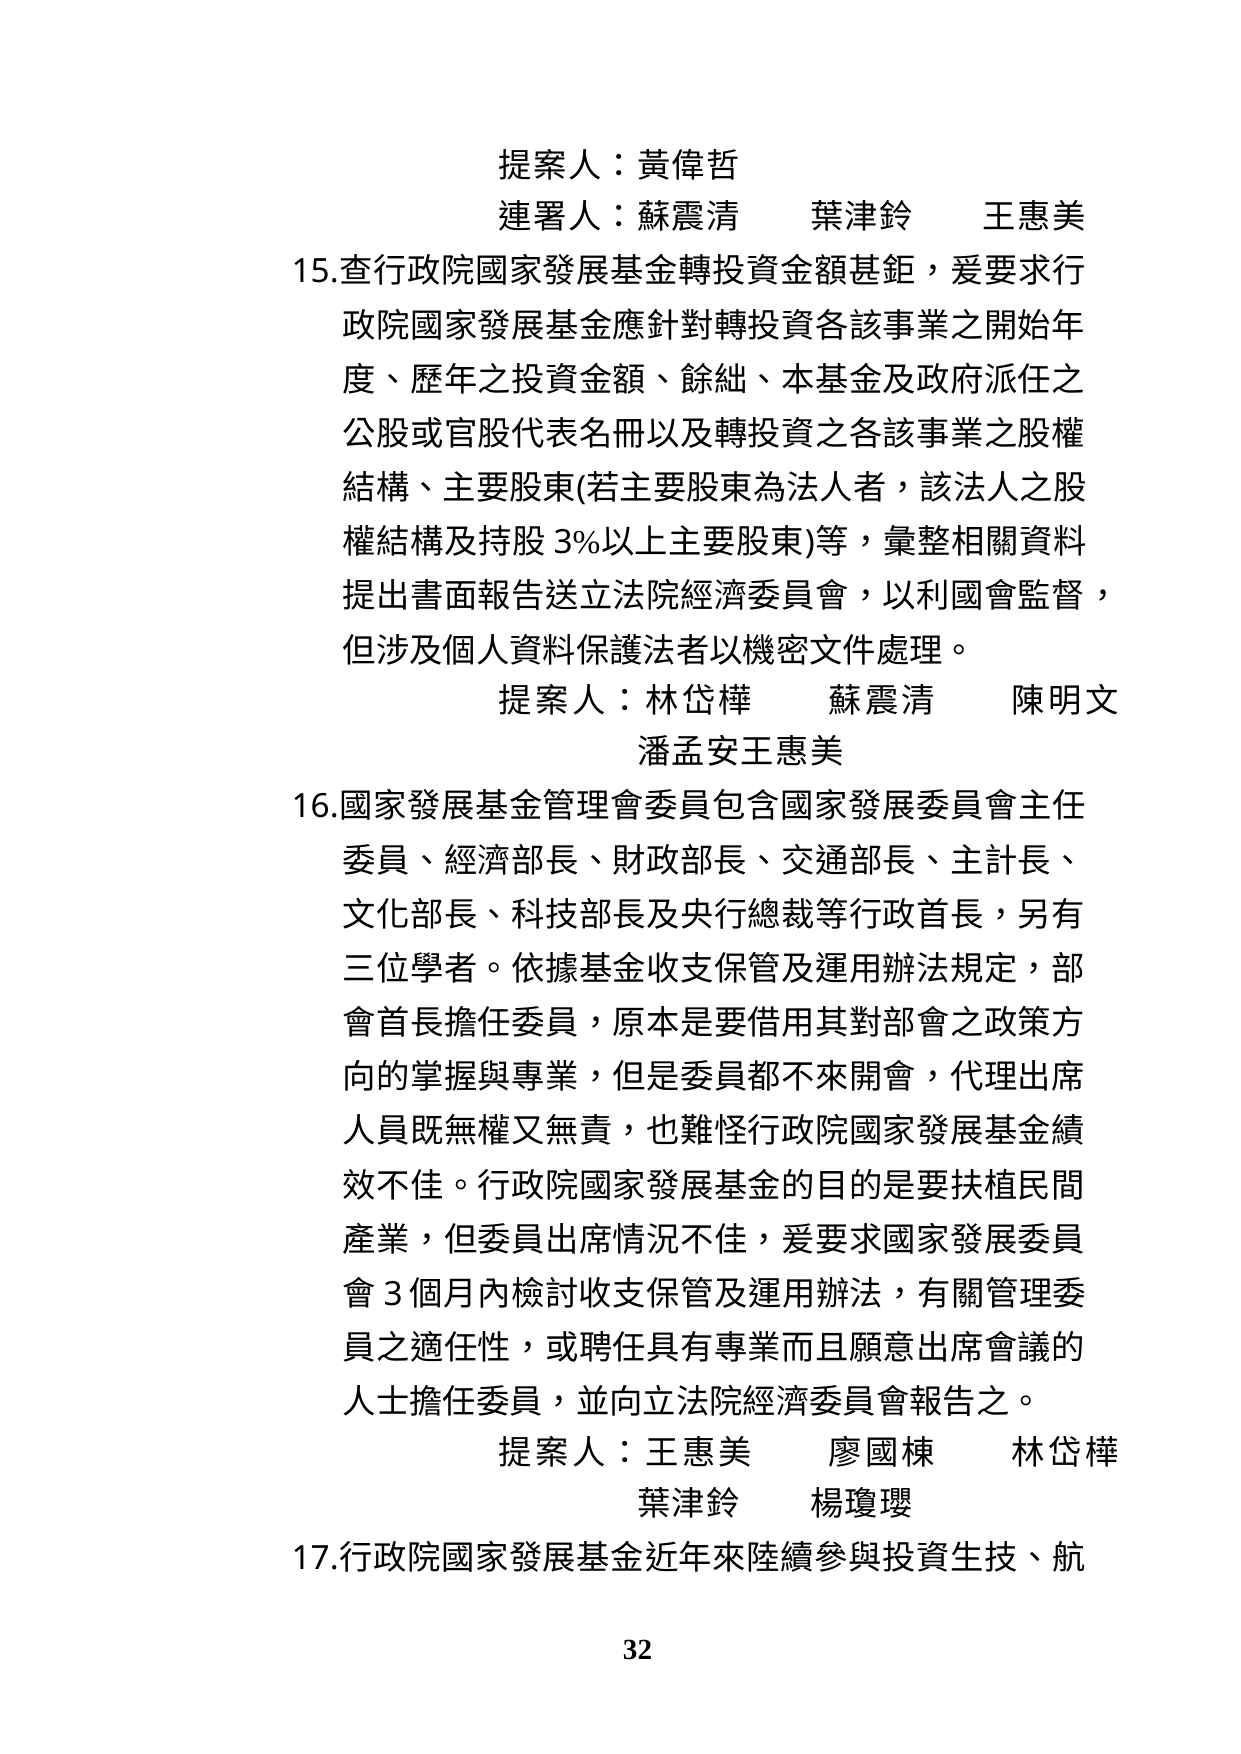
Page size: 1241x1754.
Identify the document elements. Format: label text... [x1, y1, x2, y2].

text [291, 1526, 1087, 1580]
text 提案人：黃偉哲 [464, 138, 1121, 189]
text 16.國家發展基金管理會委員包含國家發展委員會主任委員、經濟部長、財政部長、交通部長、主計長、文化部長、科技部長及央行總裁等行政首長，另有三位學者。依據基金收支保管及運用辦法規定，部會首長擔任委員，原本是要借用其對部會之政策方向的掌握與專業，但是委員都不來開會，代理出席人員既無權又無責，也難怪行政院國家發展基金績效不佳。行政院國家發展基金的目的是要扶植民間產業，但委員出席情況不佳，爰要求國家發展委員會3個月內檢討收支保管及運用辦法，有關管理委員之適任性，或聘任具有專業而且願意出席會議的人士擔任委員，並向立法院經濟委員會報告之。 [291, 774, 1087, 1424]
text 15.查行政院國家發展基金轉投資金額甚鉅，爰要求行政院國家發展基金應針對轉投資各該事業之開始年度、歷年之投資金額、餘絀、本基金及政府派任之公股或官股代表名冊以及轉投資之各該事業之股權結構、主要股東(若主要股東為法人者，該法人之股權結構及持股3%以上主要股東)等，彙整相關資料提出書面報告送立法院經濟委員會，以利國會監督，但涉及個人資料保護法者以機密文件處理。 [291, 239, 1087, 673]
text 連署人：蘇震清 葉津鈴 王惠美 [464, 189, 1121, 239]
text 提案人：王惠美 廖國棟 林岱樺 葉津鈴 楊瓊瓔 [464, 1424, 1121, 1526]
text 提案人：林岱樺 蘇震清 陳明文 潘孟安王惠美 [464, 673, 1121, 774]
